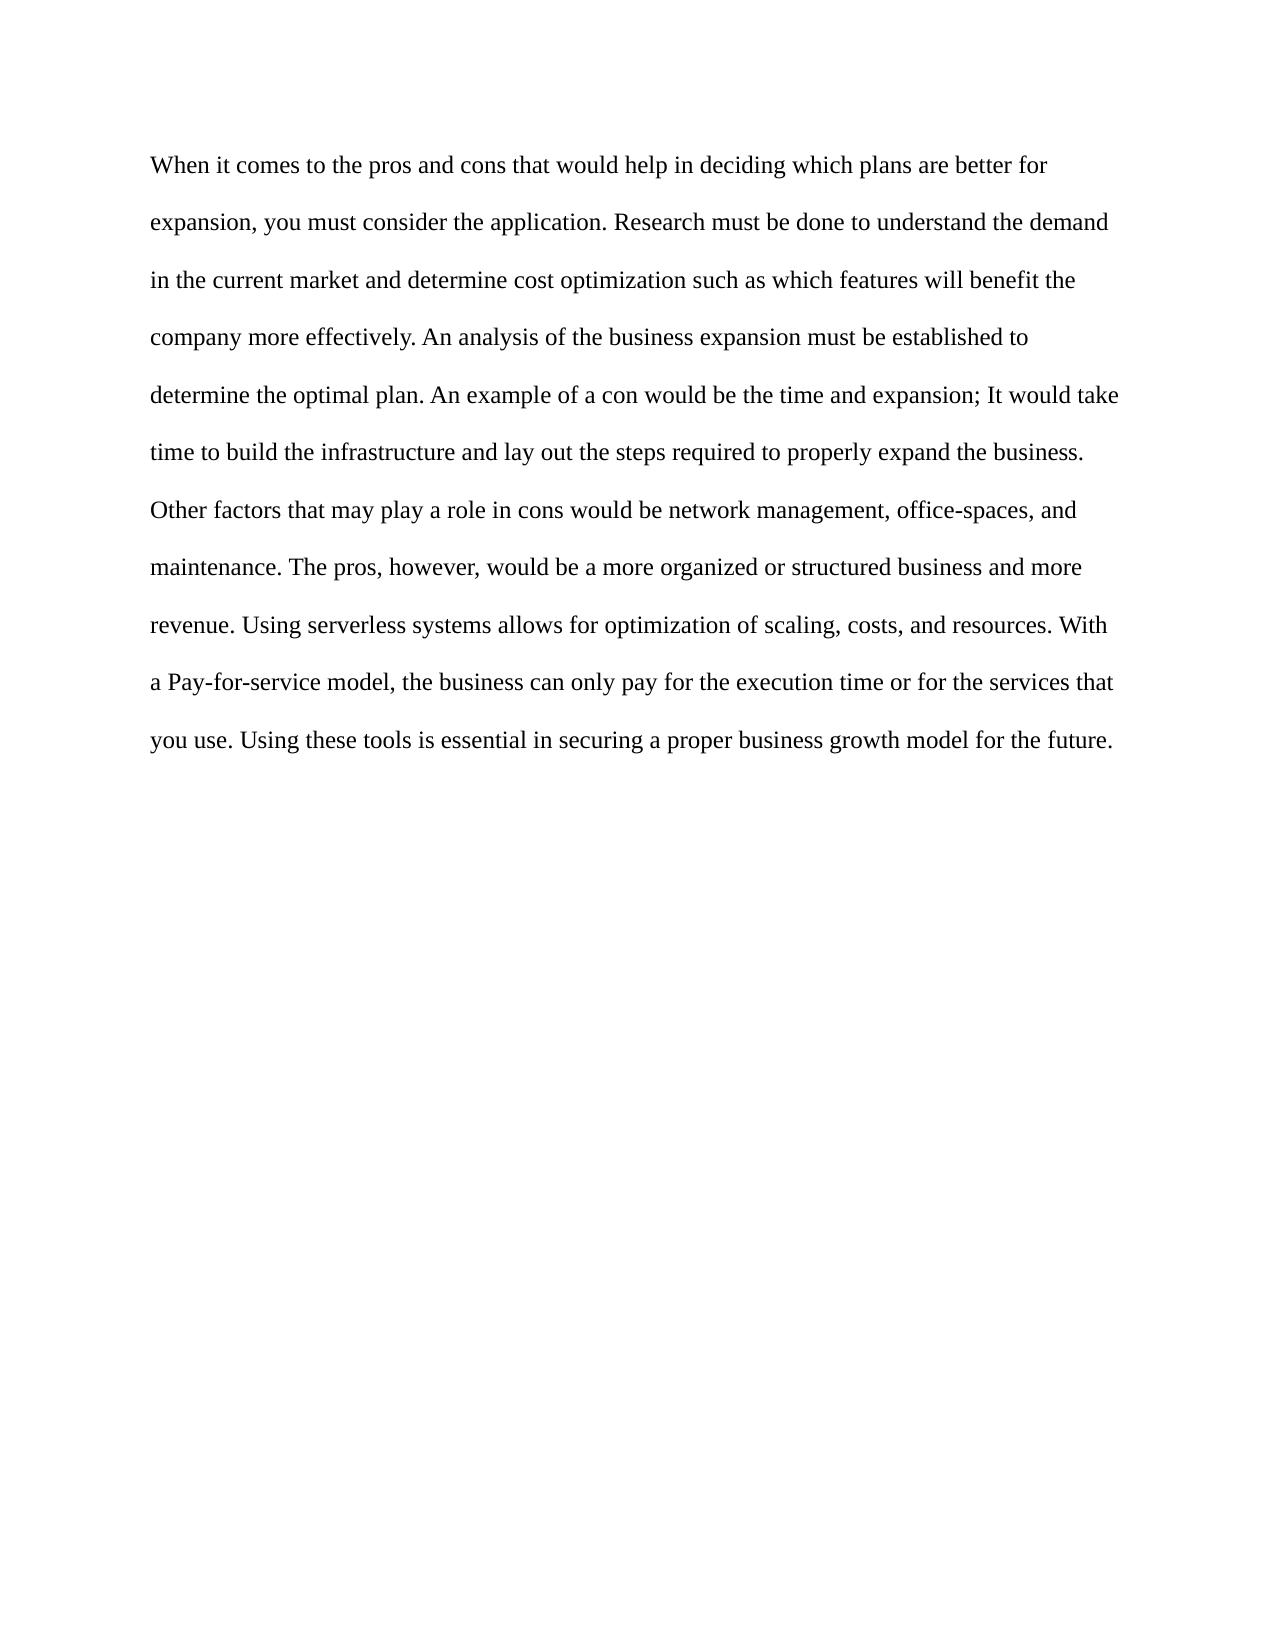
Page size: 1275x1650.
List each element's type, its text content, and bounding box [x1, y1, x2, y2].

text When it comes to the pros and cons that would help in deciding which plans are better for expansion, you must consider the application. Research must be done to understand the demand in the current market and determine cost optimization such as which features will benefit the company more effectively. An analysis of the business expansion must be established to determine the optimal plan. An example of a con would be the time and expansion; It would take time to build the infrastructure and lay out the steps required to properly expand the business. Other factors that may play a role in cons would be network management, office-spaces, and maintenance. The pros, however, would be a more organized or structured business and more revenue. Using serverless systems allows for optimization of scaling, costs, and resources. With a Pay-for-service model, the business can only pay for the execution time or for the services that you use. Using these tools is essential in securing a proper business growth model for the future. [150, 150, 1125, 754]
